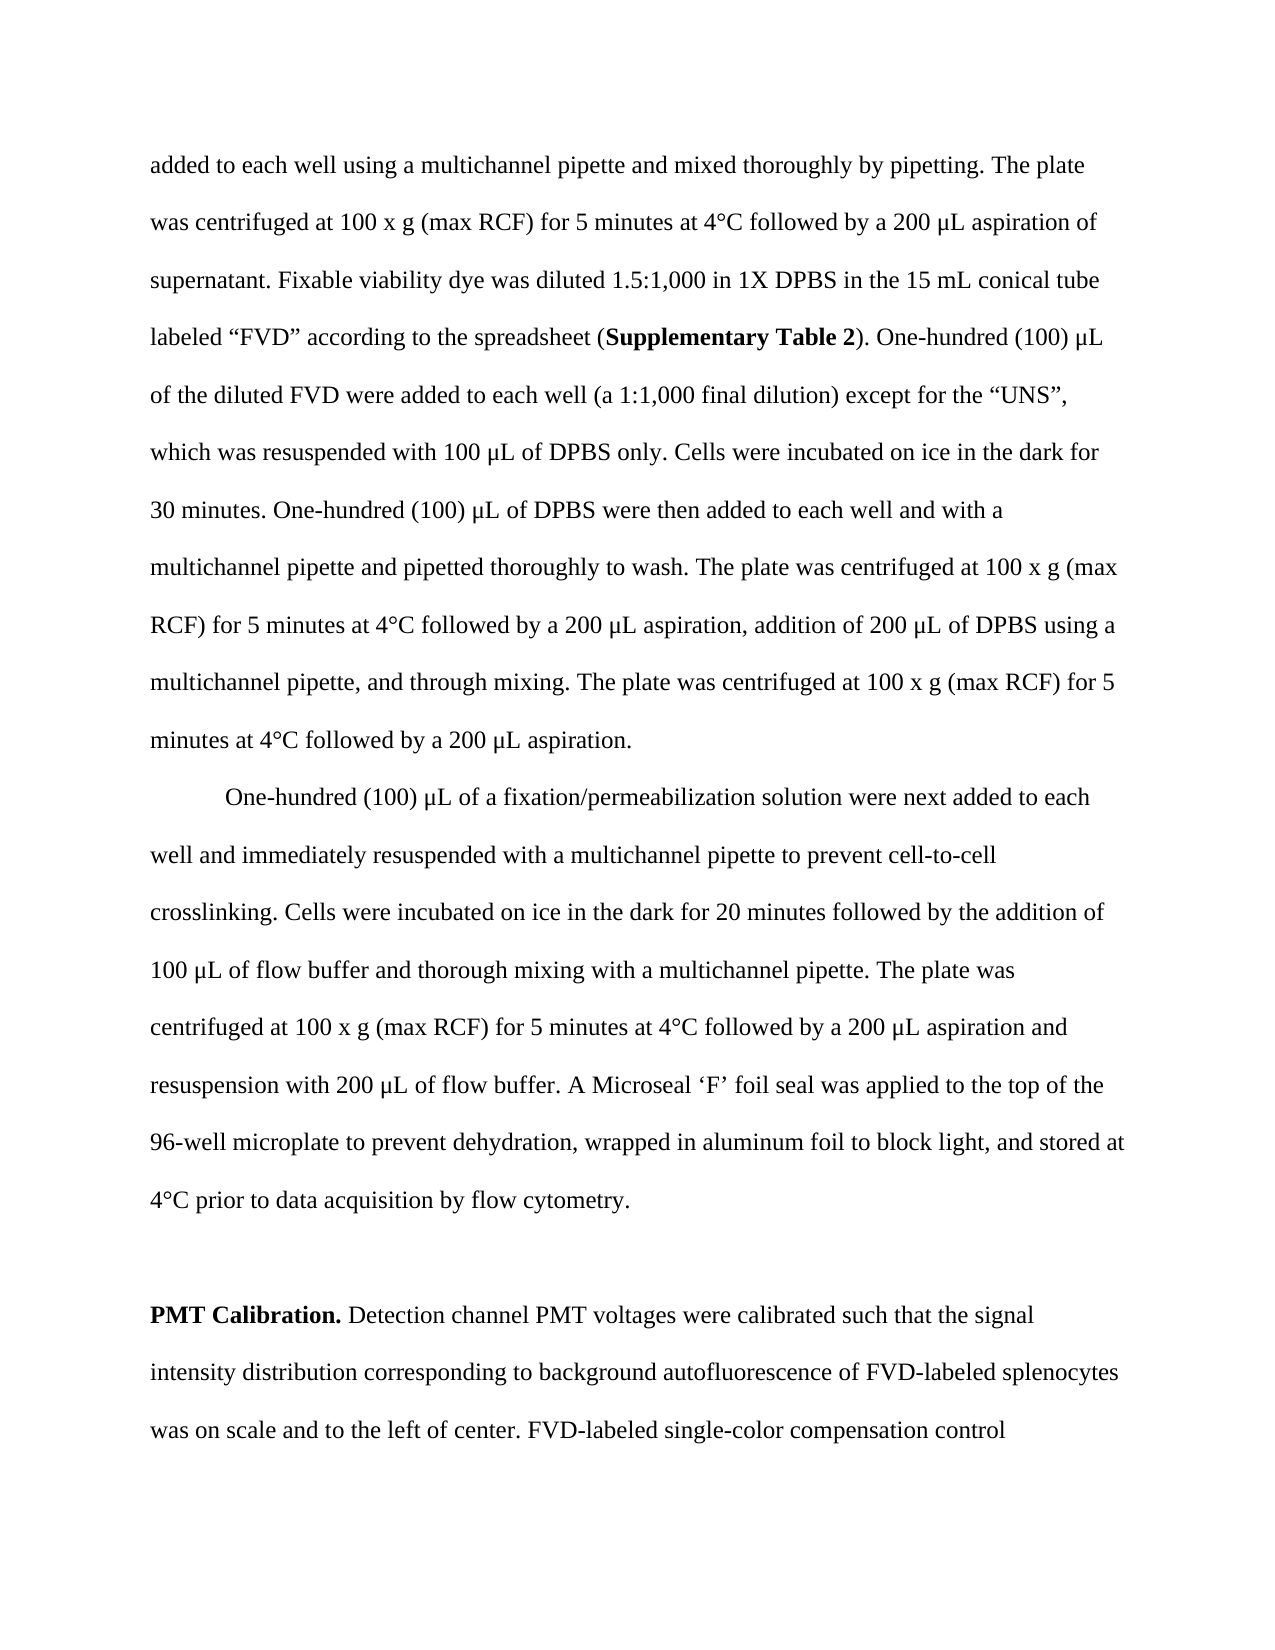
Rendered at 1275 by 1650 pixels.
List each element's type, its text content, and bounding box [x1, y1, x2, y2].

text One-hundred (100) μL of a fixation/permeabilization solution were next added to each well and immediately resuspended with a multichannel pipette to prevent cell-to-cell crosslinking. Cells were incubated on ice in the dark for 20 minutes followed by the addition of 100 μL of flow buffer and thorough mixing with a multichannel pipette. The plate was centrifuged at 100 x g (max RCF) for 5 minutes at 4°C followed by a 200 μL aspiration and resuspension with 200 μL of flow buffer. A Microseal ‘F’ foil seal was applied to the top of the 96-well microplate to prevent dehydration, wrapped in aluminum foil to block light, and stored at 4°C prior to data acquisition by flow cytometry. [150, 782, 1125, 1214]
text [150, 150, 1125, 754]
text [150, 1300, 1125, 1444]
